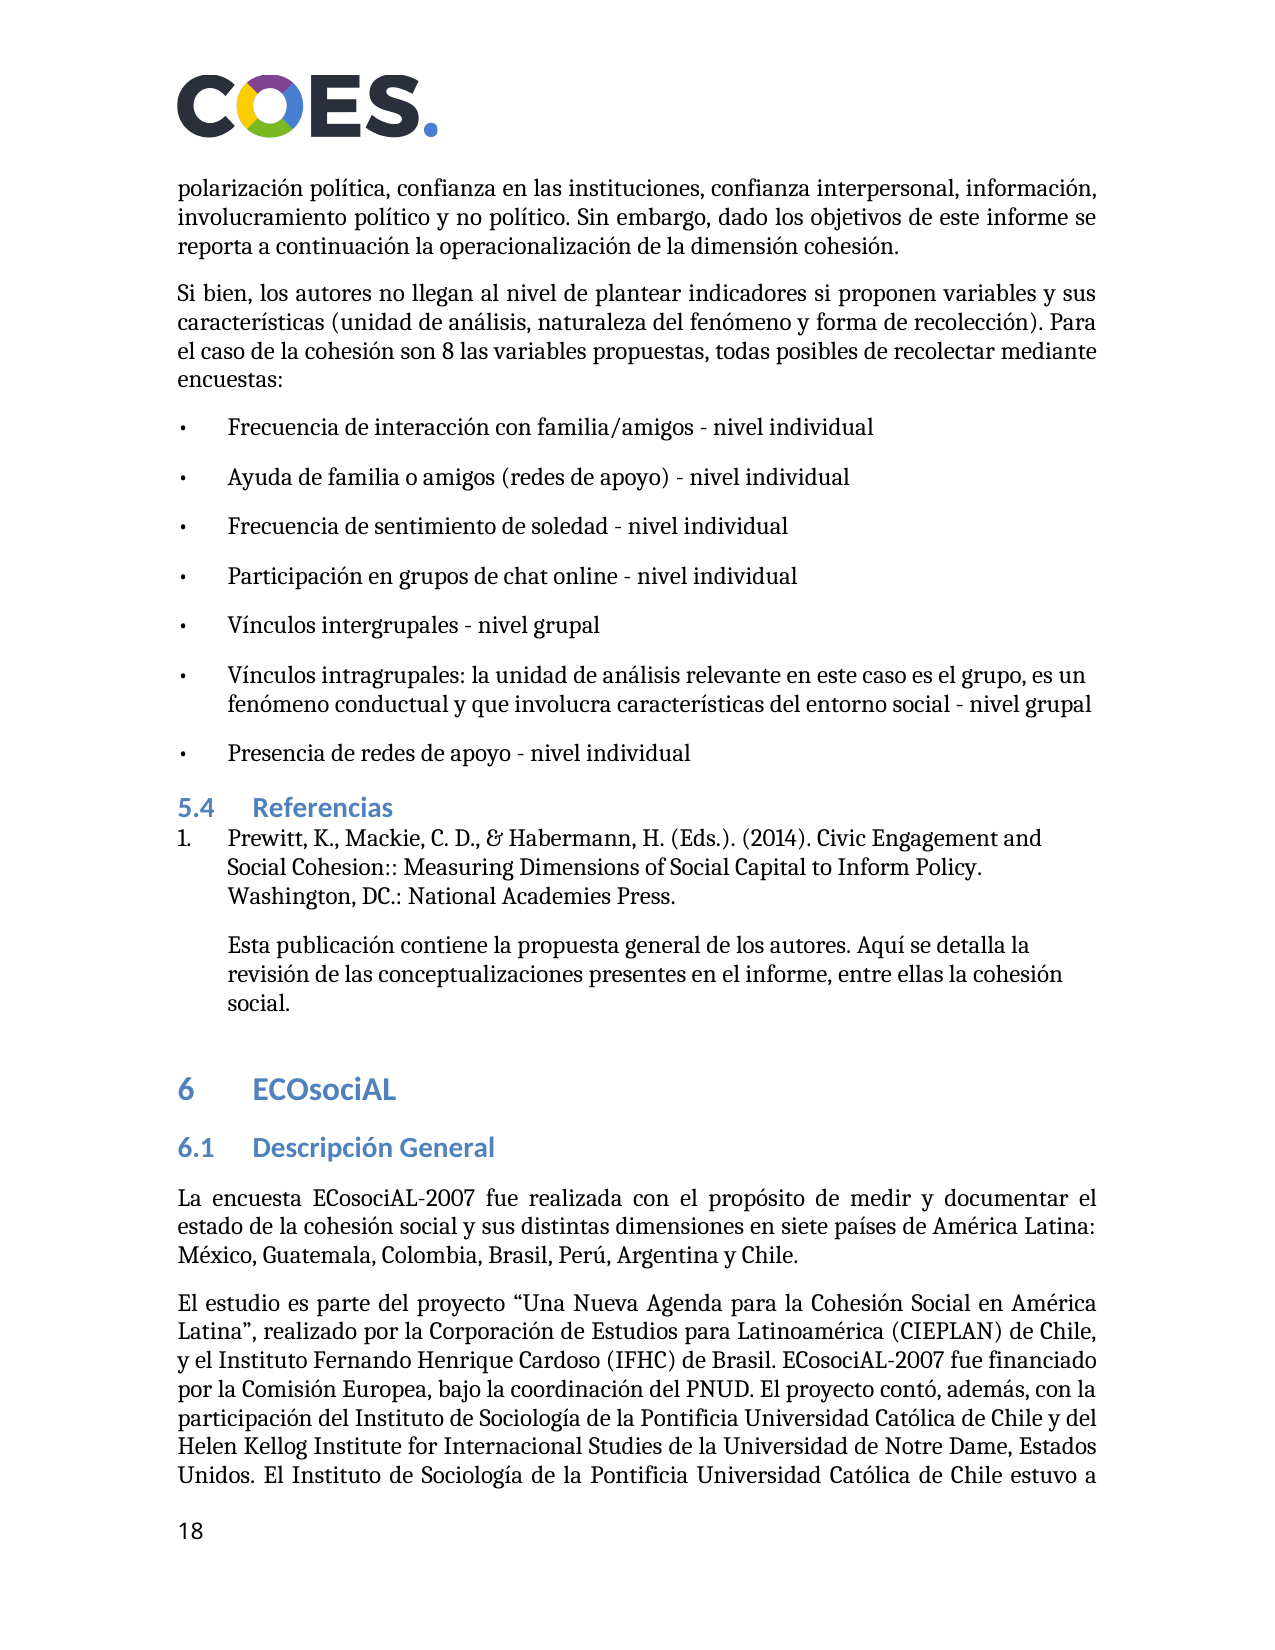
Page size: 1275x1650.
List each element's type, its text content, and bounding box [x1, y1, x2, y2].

list Ayuda de familia o amigos (redes de apoyo) - nivel individual [177, 462, 1098, 491]
list Presencia de redes de apoyo - nivel individual [177, 739, 1098, 768]
picture [177, 75, 438, 146]
subtitle 5.4 Referencias [177, 789, 1098, 824]
subtitle 6.1 Descripción General [177, 1129, 1098, 1165]
list Prewitt, K., Mackie, C. D., & Habermann, H. (Eds.). (2014). Civic Engagement and Social Cohesion:: Measuring Dimensions of Social Capital to Inform Policy. Washington, DC.: National Academies Press. [177, 824, 1098, 911]
text Si bien, los autores no llegan al nivel de plantear indicadores si proponen variables y sus características (unidad de análisis, naturaleza del fenómeno y forma de recolección). Para el caso de la cohesión son 8 las variables propuestas, todas posibles de recolectar mediante encuestas: [177, 279, 1098, 394]
list Esta publicación contiene la propuesta general de los autores. Aquí se detalla la revisión de las conceptualizaciones presentes en el informe, entre ellas la cohesión social. [177, 931, 1098, 1018]
list Vínculos intragrupales: la unidad de análisis relevante en este caso es el grupo, es un fenómeno conductual y que involucra características del entorno social - nivel grupal [177, 661, 1098, 718]
subtitle 6 ECOsociAL [177, 1068, 1098, 1108]
text La encuesta ECosociAL-2007 fue realizada con el propósito de medir y documentar el estado de la cohesión social y sus distintas dimensiones en siete países de América Latina: México, Guatemala, Colombia, Brasil, Perú, Argentina y Chile. [177, 1183, 1098, 1270]
list Vínculos intergrupales - nivel grupal [177, 611, 1098, 640]
list Frecuencia de sentimiento de soledad - nivel individual [177, 512, 1098, 541]
list Frecuencia de interacción con familia/amigos - nivel individual [177, 413, 1098, 442]
list Participación en grupos de chat online - nivel individual [177, 562, 1098, 590]
